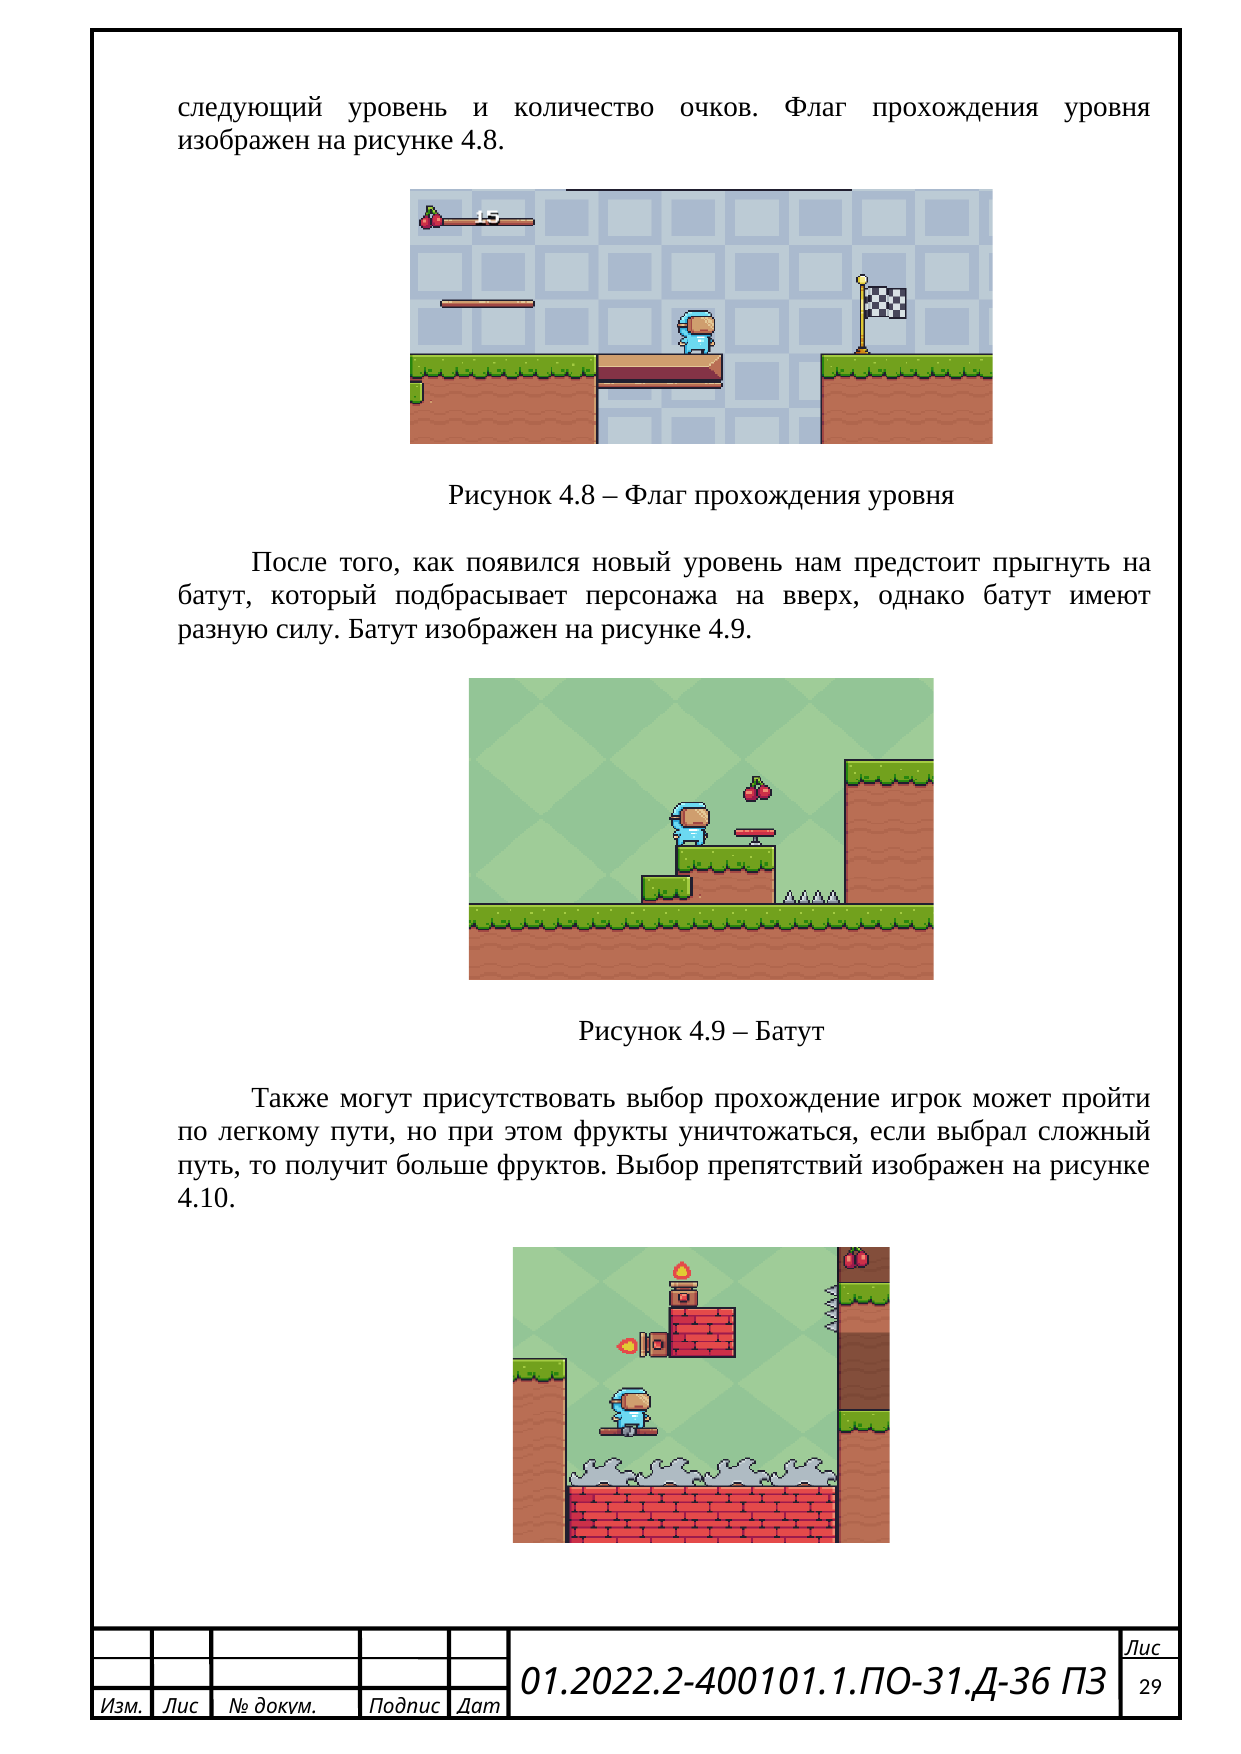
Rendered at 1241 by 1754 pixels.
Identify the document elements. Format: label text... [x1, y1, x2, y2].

picture [410, 189, 993, 444]
text После того, как появился новый уровень нам предстоит прыгнуть на батут, который подбрасывает персонажа на вверх, однако батут имеют разную cилу. Батут изображен на рисунке 4.9. [177, 544, 1152, 644]
picture [512, 1247, 890, 1543]
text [177, 89, 1152, 156]
text Также могут присутствовать выбор прохождение игрок может пройти по легкому пути, но при этом фрукты уничтожаться, если выбрал сложный путь, то получит больше фруктов. Выбор препятствий изображен на рисунке 4.10. [177, 1080, 1152, 1214]
text Рисунок 4.8 – Флаг прохождения уровня [177, 477, 1152, 510]
picture [468, 678, 934, 980]
text Рисунок 4.9 – Батут [177, 1013, 1152, 1046]
